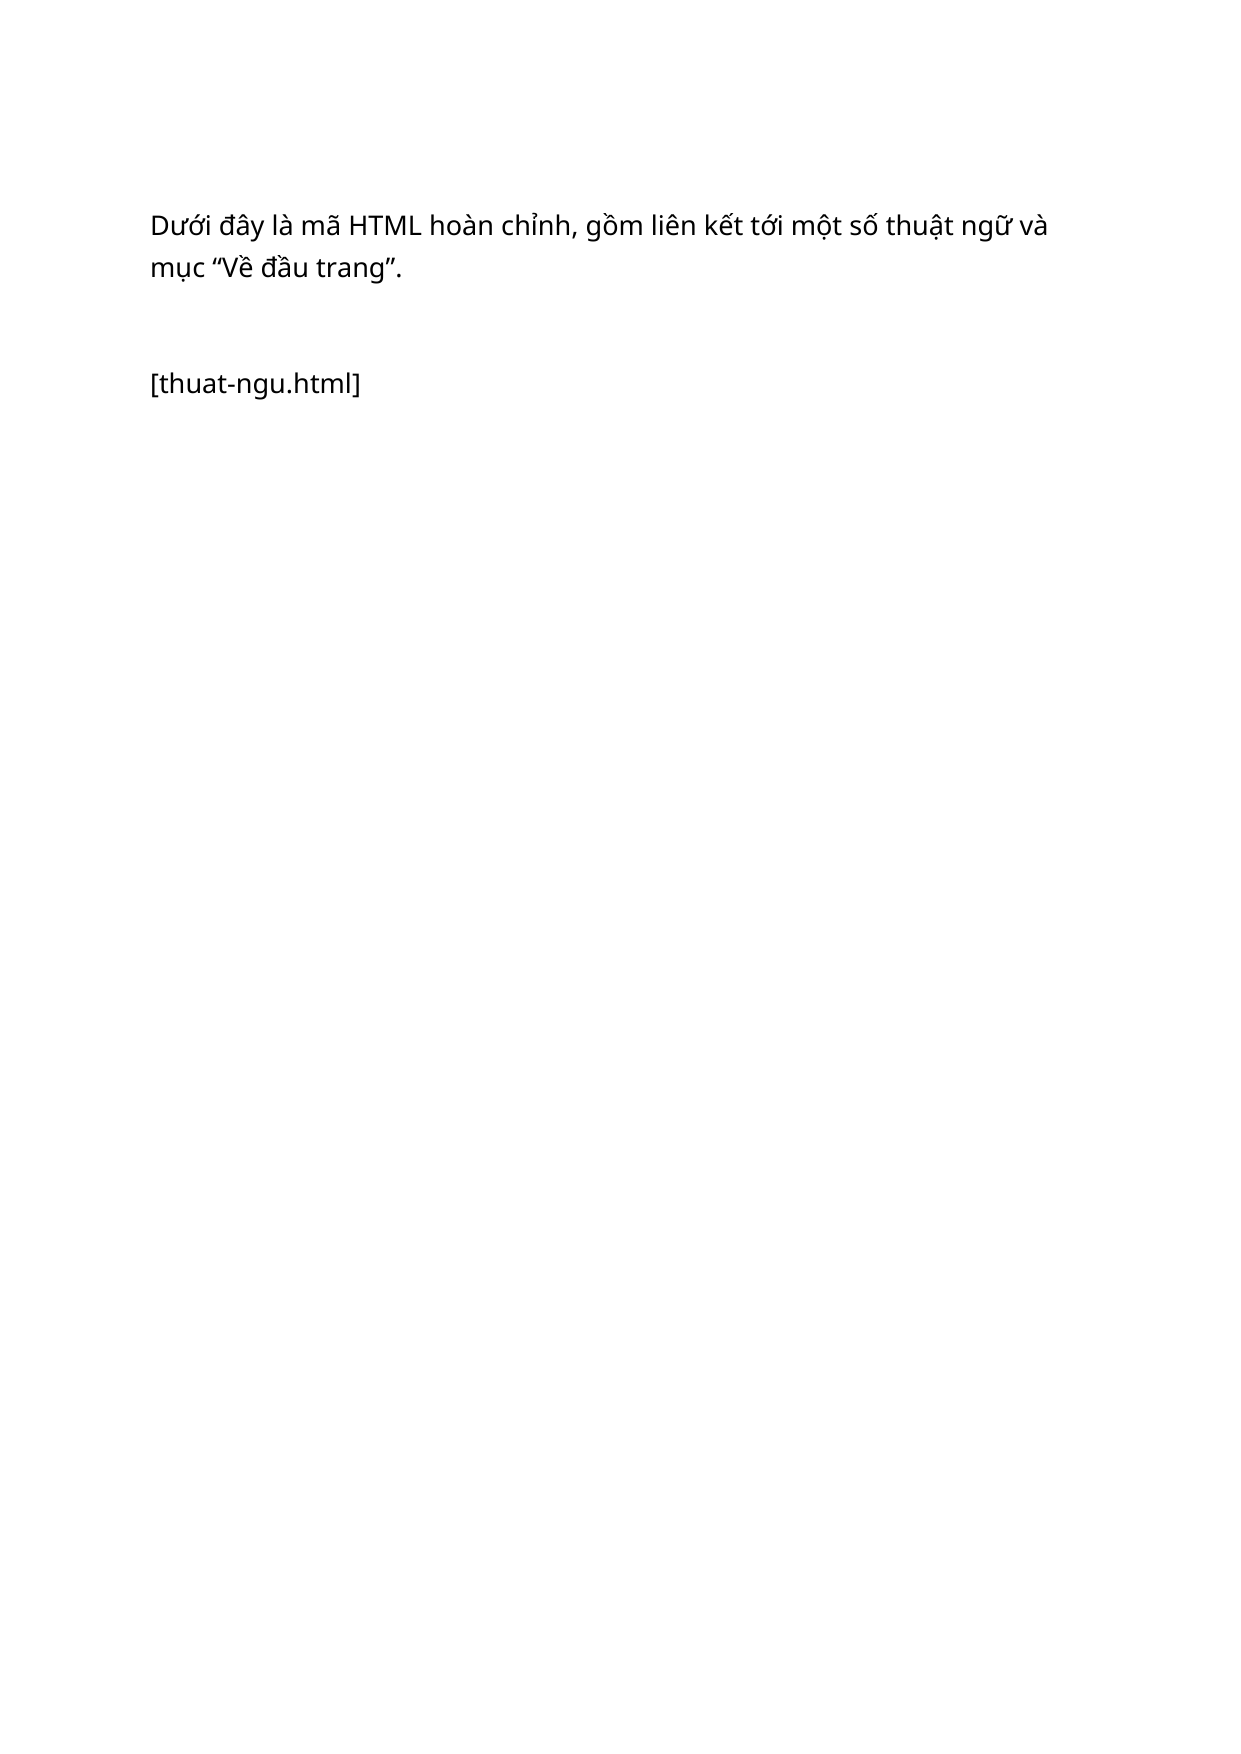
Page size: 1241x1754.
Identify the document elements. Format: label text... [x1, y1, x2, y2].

text Dưới đây là mã HTML hoàn chỉnh, gồm liên kết tới một số thuật ngữ và mục “Về đầu trang”. [150, 206, 1090, 286]
text [thuat-ngu.html] [150, 364, 1090, 401]
